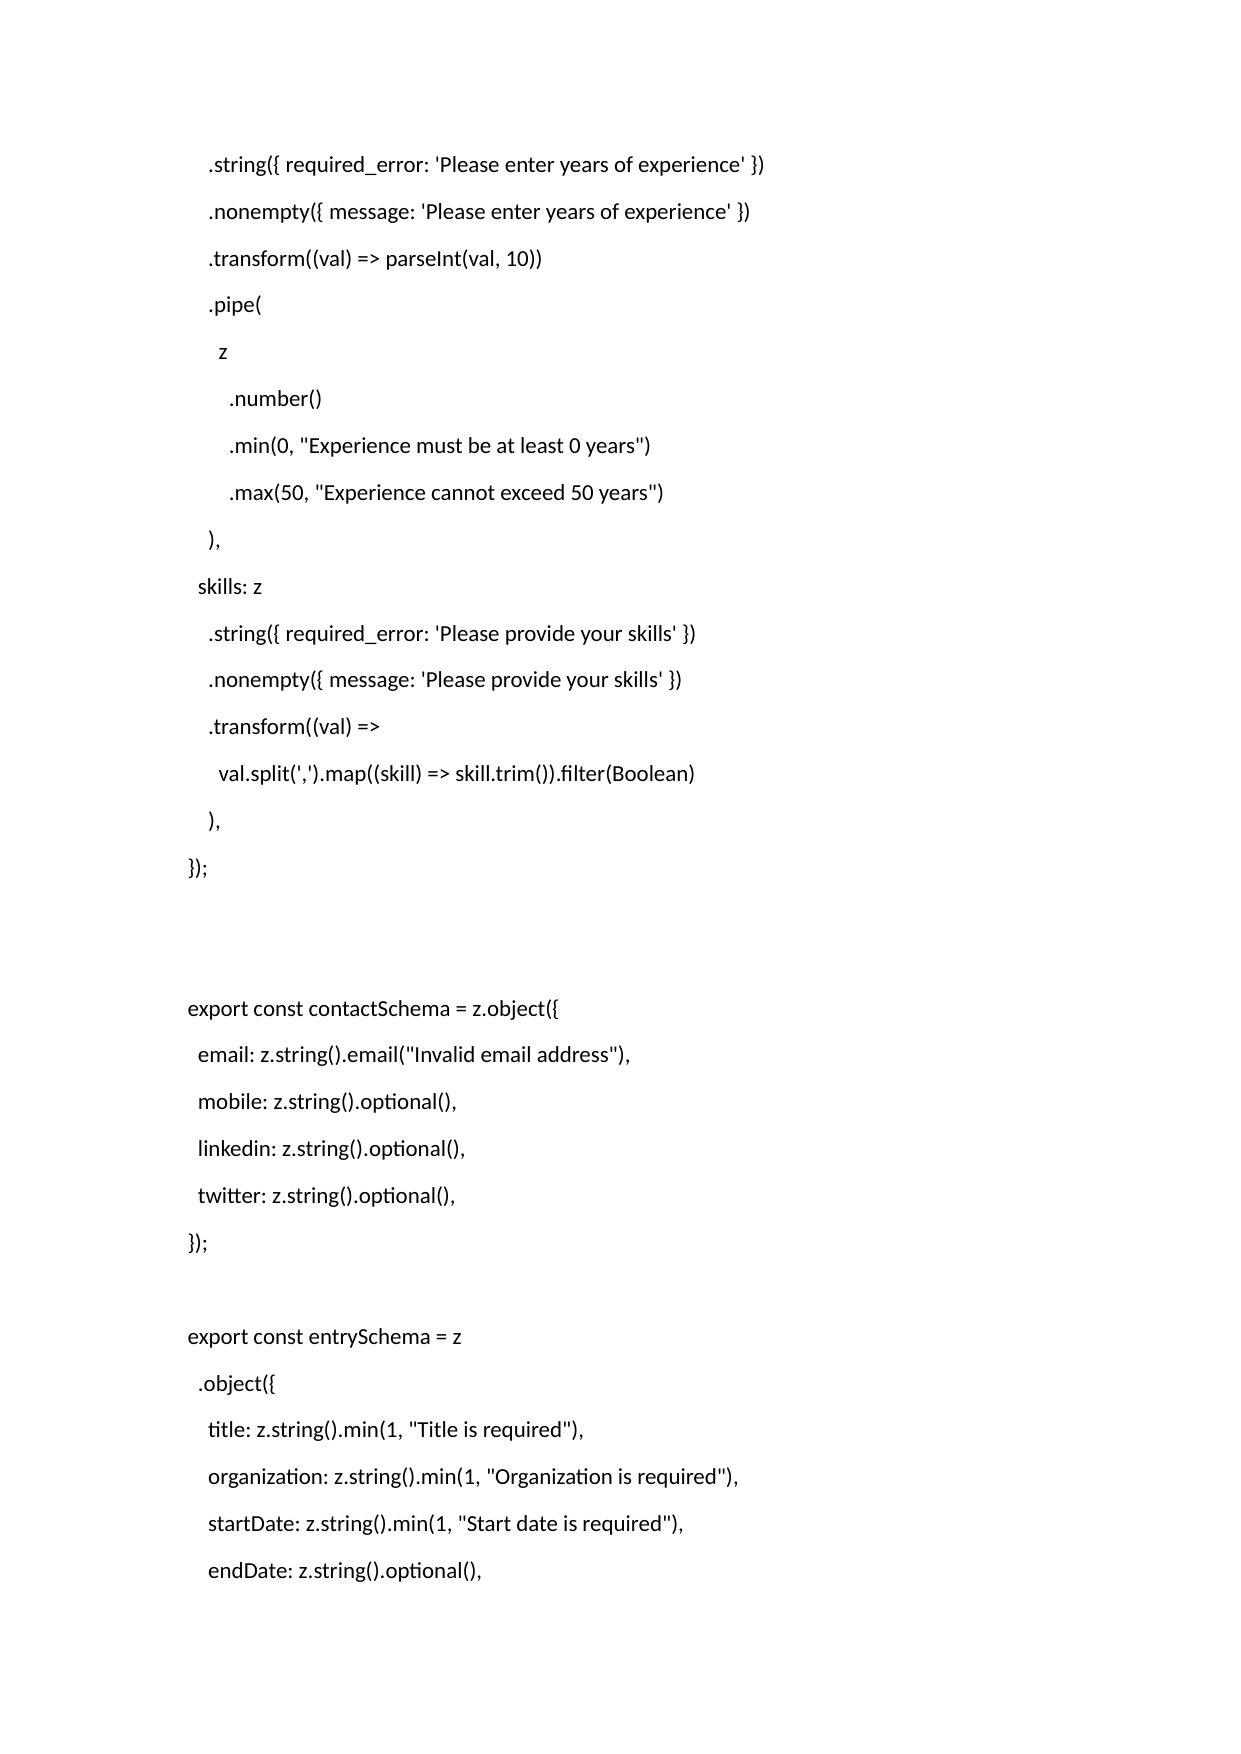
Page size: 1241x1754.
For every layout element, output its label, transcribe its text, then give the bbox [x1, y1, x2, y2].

text linkedin: z.string().optional(), [187, 1134, 1090, 1162]
text ), [187, 525, 1090, 553]
text .pipe( [187, 291, 1090, 319]
text .string({ required_error: 'Please enter years of experience' }) [187, 150, 1090, 178]
text skills: z [187, 572, 1090, 600]
text title: z.string().min(1, "Title is required"), [187, 1416, 1090, 1444]
text email: z.string().email("Invalid email address"), [187, 1041, 1090, 1069]
text twitter: z.string().optional(), [187, 1181, 1090, 1209]
text .nonempty({ message: 'Please enter years of experience' }) [187, 197, 1090, 225]
text z [187, 337, 1090, 366]
text export const entrySchema = z [187, 1322, 1090, 1350]
text ), [187, 806, 1090, 834]
text .transform((val) => parseInt(val, 10)) [187, 244, 1090, 272]
text .transform((val) => [187, 712, 1090, 741]
text export const contactSchema = z.object({ [187, 994, 1090, 1022]
text startDate: z.string().min(1, "Start date is required"), [187, 1509, 1090, 1537]
text .number() [187, 384, 1090, 412]
text val.split(',').map((skill) => skill.trim()).filter(Boolean) [187, 759, 1090, 787]
text .min(0, "Experience must be at least 0 years") [187, 431, 1090, 459]
text .object({ [187, 1369, 1090, 1397]
text }); [187, 1228, 1090, 1256]
text .nonempty({ message: 'Please provide your skills' }) [187, 666, 1090, 694]
text .max(50, "Experience cannot exceed 50 years") [187, 478, 1090, 506]
text endDate: z.string().optional(), [187, 1556, 1090, 1584]
text }); [187, 853, 1090, 881]
text .string({ required_error: 'Please provide your skills' }) [187, 619, 1090, 647]
text organization: z.string().min(1, "Organization is required"), [187, 1462, 1090, 1491]
text mobile: z.string().optional(), [187, 1087, 1090, 1116]
